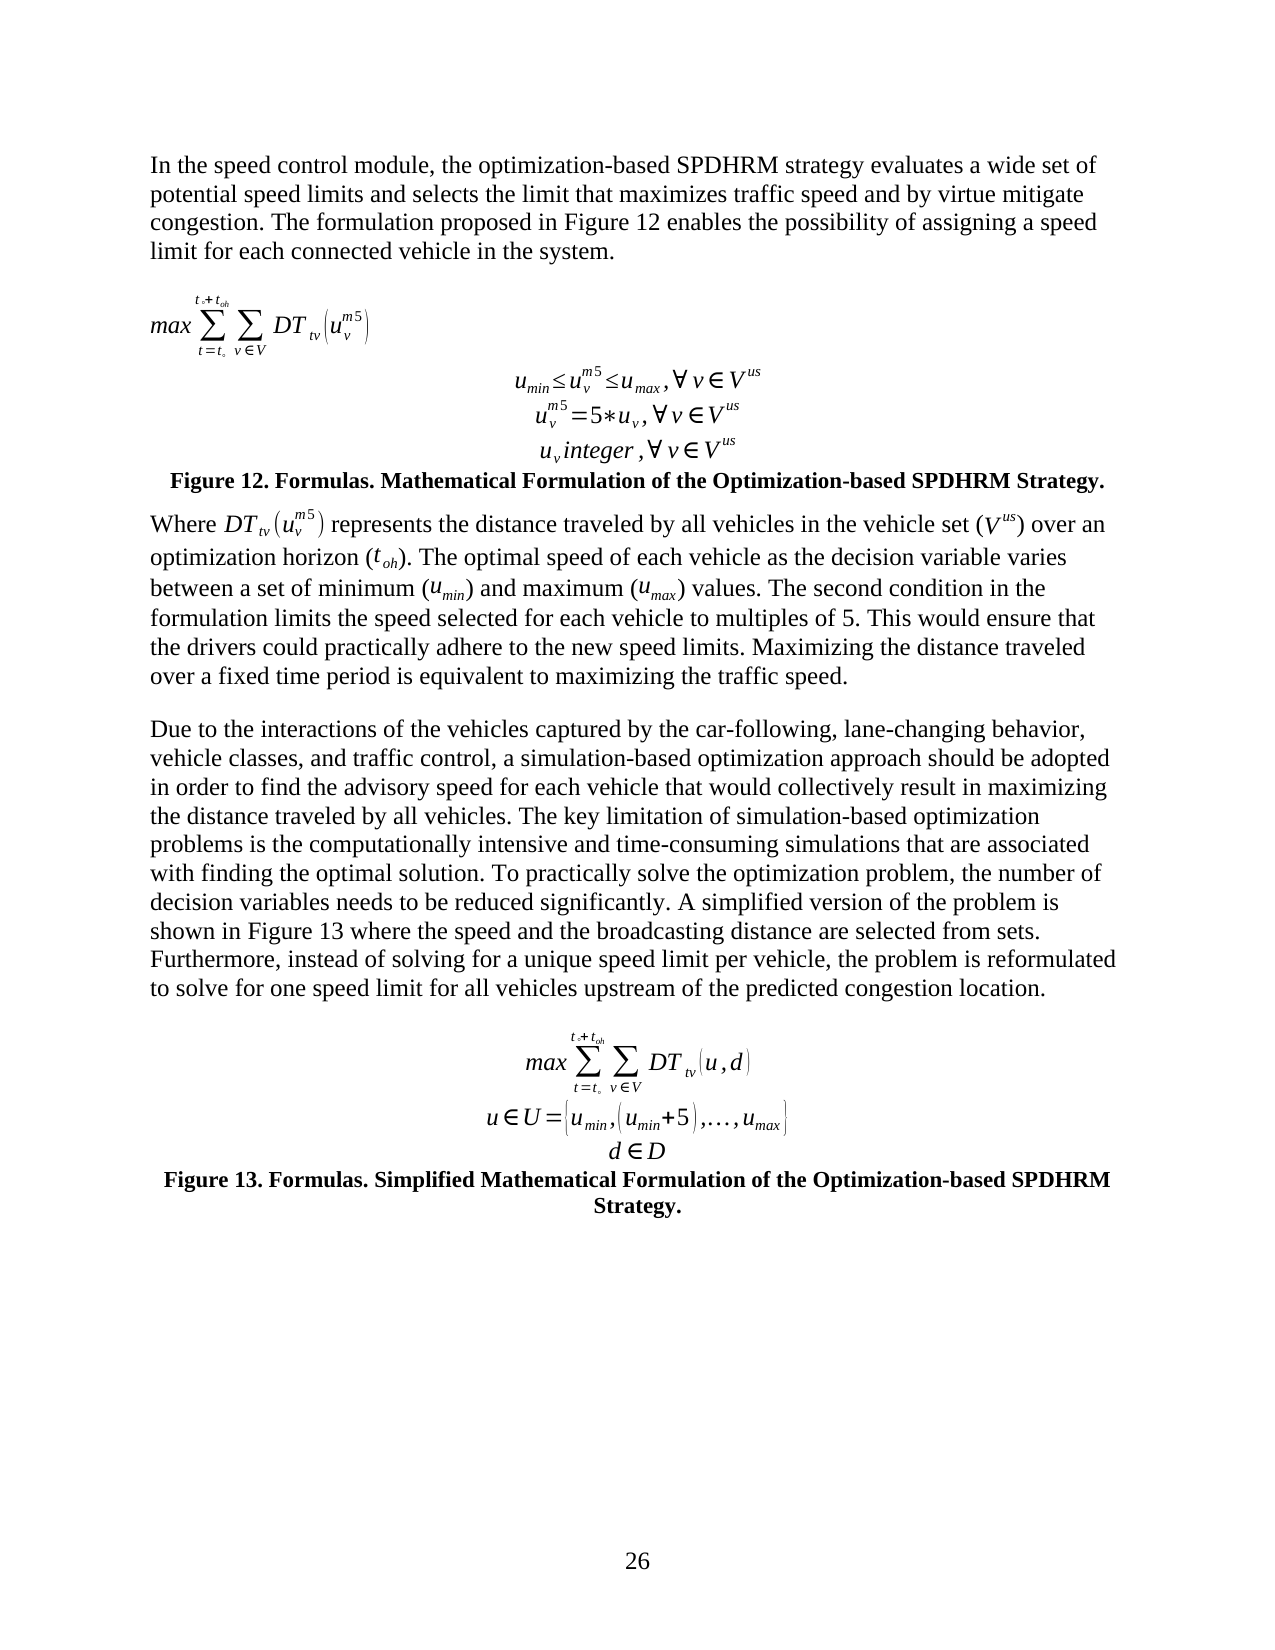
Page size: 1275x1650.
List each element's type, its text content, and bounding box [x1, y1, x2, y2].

text Where represents the distance traveled by all vehicles in the vehicle set () over an optimization horizon (). The optimal speed of each vehicle as the decision variable varies between a set of minimum () and maximum () values. The second condition in the formulation limits the speed selected for each vehicle to multiples of 5. This would ensure that the drivers could practically adhere to the new speed limits. Maximizing the distance traveled over a fixed time period is equivalent to maximizing the traffic speed. [150, 506, 1125, 689]
text In the speed control module, the optimization-based SPDHRM strategy evaluates a wide set of potential speed limits and selects the limit that maximizes traffic speed and by virtue mitigate congestion. The formulation proposed in Figure 12 enables the possibility of assigning a speed limit for each connected vehicle in the system. [150, 150, 1125, 265]
text Due to the interactions of the vehicles captured by the car-following, lane-changing behavior, vehicle classes, and traffic control, a simulation-based optimization approach should be adopted in order to find the advisory speed for each vehicle that would collectively result in maximizing the distance traveled by all vehicles. The key limitation of simulation-based optimization problems is the computationally intensive and time-consuming simulations that are associated with finding the optimal solution. To practically solve the optimization problem, the number of decision variables needs to be reduced significantly. A simplified version of the problem is shown in Figure 13 where the speed and the broadcasting distance are selected from sets. Furthermore, instead of solving for a unique speed limit per vehicle, the problem is reformulated to solve for one speed limit for all vehicles upstream of the predicted congestion location. [150, 714, 1125, 1002]
